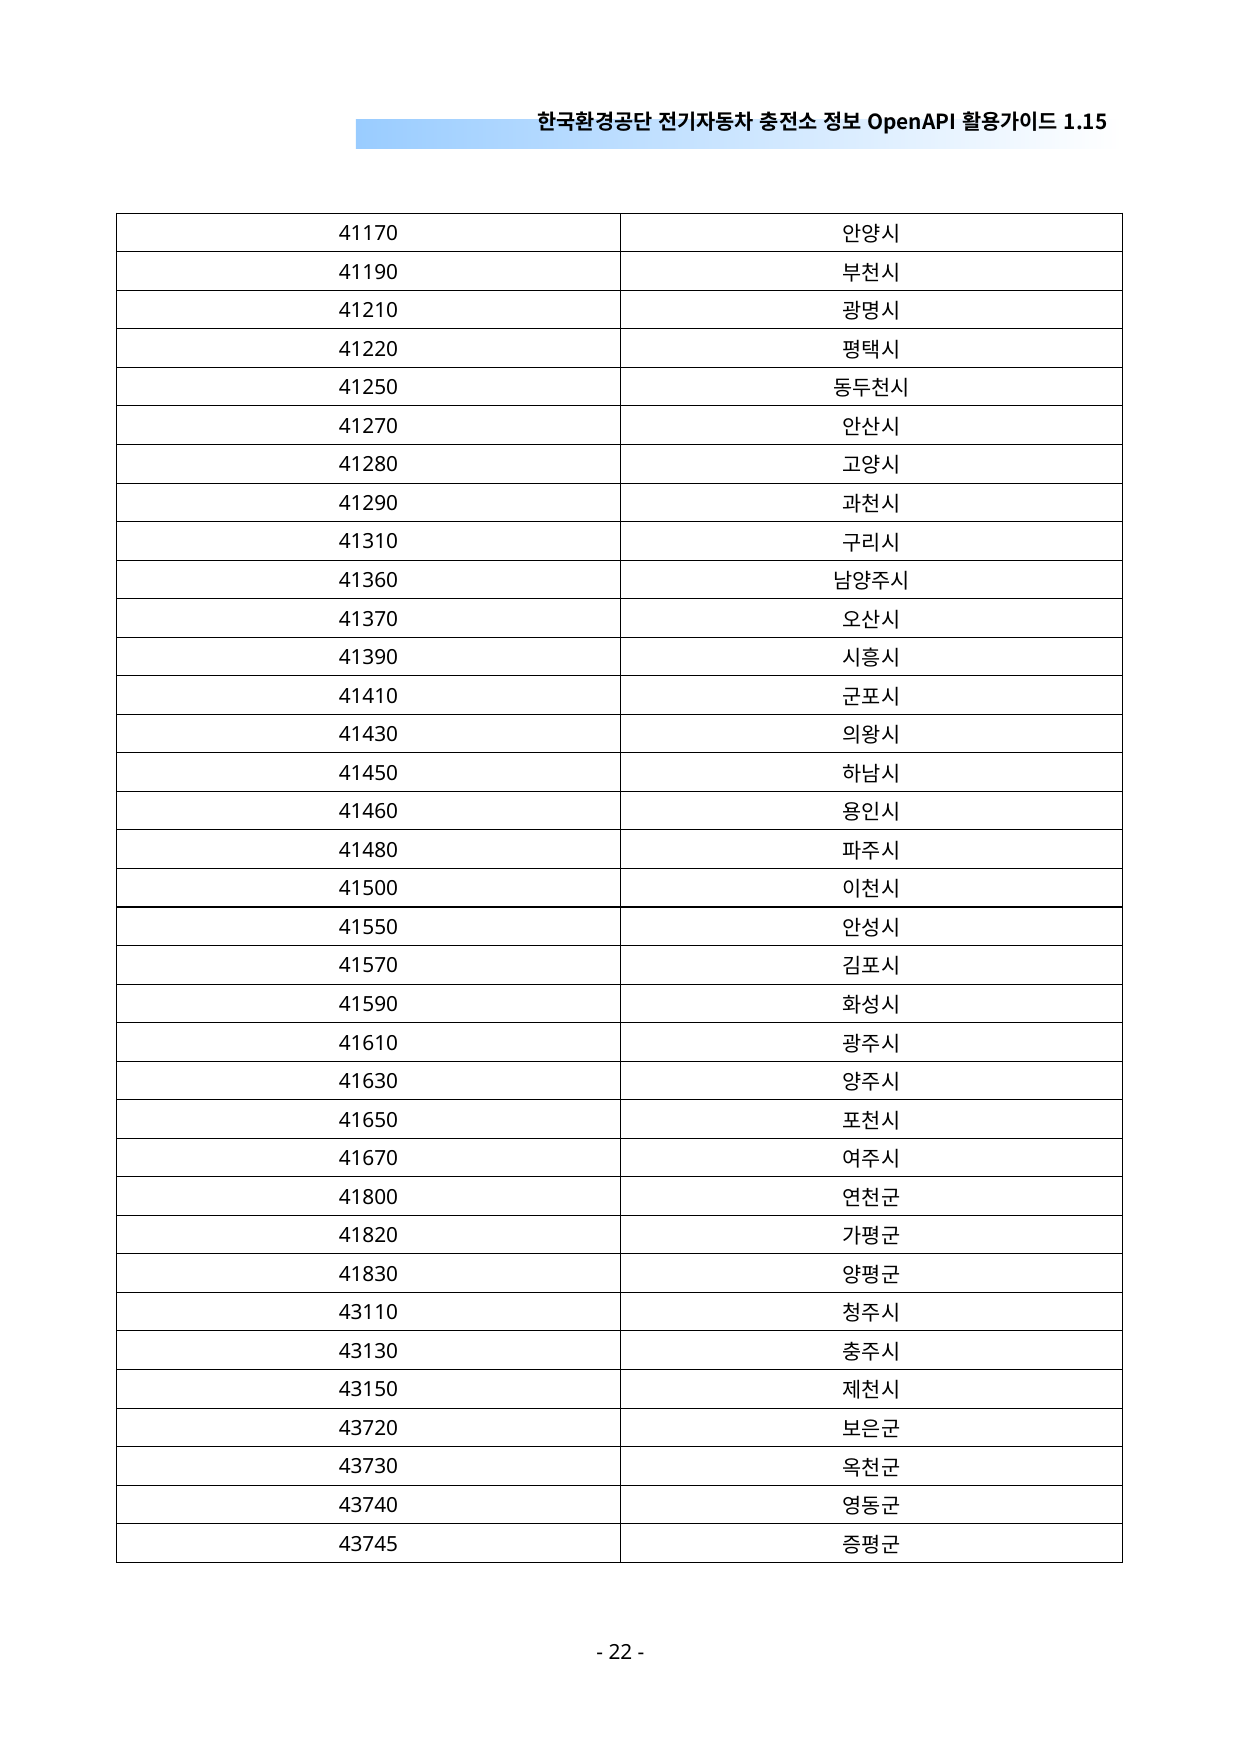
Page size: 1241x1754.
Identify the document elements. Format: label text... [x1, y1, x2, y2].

table_cell 41650 [117, 1100, 620, 1138]
table_cell 41460 [117, 792, 620, 829]
table_cell 시흥시 [621, 638, 1122, 675]
table_cell 41250 [117, 368, 620, 405]
table_cell 41590 [117, 985, 620, 1022]
table_cell 41480 [117, 830, 620, 868]
table_cell 41290 [117, 484, 620, 521]
table_cell 하남시 [621, 753, 1122, 791]
table_cell 양주시 [621, 1062, 1122, 1099]
table_cell 영동군 [621, 1486, 1122, 1523]
table_cell 43740 [117, 1486, 620, 1523]
table_cell 41570 [117, 946, 620, 983]
table_cell 고양시 [621, 445, 1122, 482]
table_cell 여주시 [621, 1139, 1122, 1176]
table_cell 오산시 [621, 599, 1122, 637]
table_cell 광주시 [621, 1023, 1122, 1061]
table_cell 43110 [117, 1293, 620, 1330]
table_cell 41820 [117, 1216, 620, 1253]
table_cell 파주시 [621, 830, 1122, 868]
table_cell 청주시 [621, 1293, 1122, 1330]
table_cell 41550 [117, 908, 620, 945]
table_cell 41410 [117, 676, 620, 714]
table_cell 41630 [117, 1062, 620, 1099]
table_cell 41190 [117, 252, 620, 290]
table_cell 구리시 [621, 522, 1122, 559]
table_cell 41500 [117, 869, 620, 906]
table_cell 41170 [117, 214, 620, 251]
table_cell 동두천시 [621, 368, 1122, 405]
table_cell 안성시 [621, 908, 1122, 945]
table_cell 41360 [117, 561, 620, 598]
table_cell 용인시 [621, 792, 1122, 829]
table_cell 43720 [117, 1409, 620, 1446]
table_cell 43150 [117, 1370, 620, 1407]
table_cell 군포시 [621, 676, 1122, 714]
table_cell 증평군 [621, 1524, 1122, 1562]
table_cell 보은군 [621, 1409, 1122, 1446]
table_cell 포천시 [621, 1100, 1122, 1138]
table_cell 제천시 [621, 1370, 1122, 1407]
table_cell 남양주시 [621, 561, 1122, 598]
table_cell 이천시 [621, 869, 1122, 906]
table_cell 광명시 [621, 291, 1122, 328]
table_cell 양평군 [621, 1254, 1122, 1292]
table_cell 43745 [117, 1524, 620, 1562]
table_cell 과천시 [621, 484, 1122, 521]
table_cell 화성시 [621, 985, 1122, 1022]
table_cell 41210 [117, 291, 620, 328]
table_cell 부천시 [621, 252, 1122, 290]
table_cell 41310 [117, 522, 620, 559]
table_cell 평택시 [621, 329, 1122, 367]
table_cell 43130 [117, 1331, 620, 1369]
table_cell 충주시 [621, 1331, 1122, 1369]
table_cell 41450 [117, 753, 620, 791]
table_cell 41830 [117, 1254, 620, 1292]
table_cell 41670 [117, 1139, 620, 1176]
table_cell 41270 [117, 406, 620, 444]
table_cell 41610 [117, 1023, 620, 1061]
table_cell 연천군 [621, 1177, 1122, 1215]
table_cell 41220 [117, 329, 620, 367]
table_cell 41370 [117, 599, 620, 637]
table_cell 41390 [117, 638, 620, 675]
table_cell 안양시 [621, 214, 1122, 251]
table_cell 안산시 [621, 406, 1122, 444]
table_cell 가평군 [621, 1216, 1122, 1253]
table_cell 41280 [117, 445, 620, 482]
table_cell 41800 [117, 1177, 620, 1215]
table_cell 옥천군 [621, 1447, 1122, 1484]
table_cell 김포시 [621, 946, 1122, 983]
table_cell 43730 [117, 1447, 620, 1484]
table_cell 41430 [117, 715, 620, 752]
table_cell 의왕시 [621, 715, 1122, 752]
